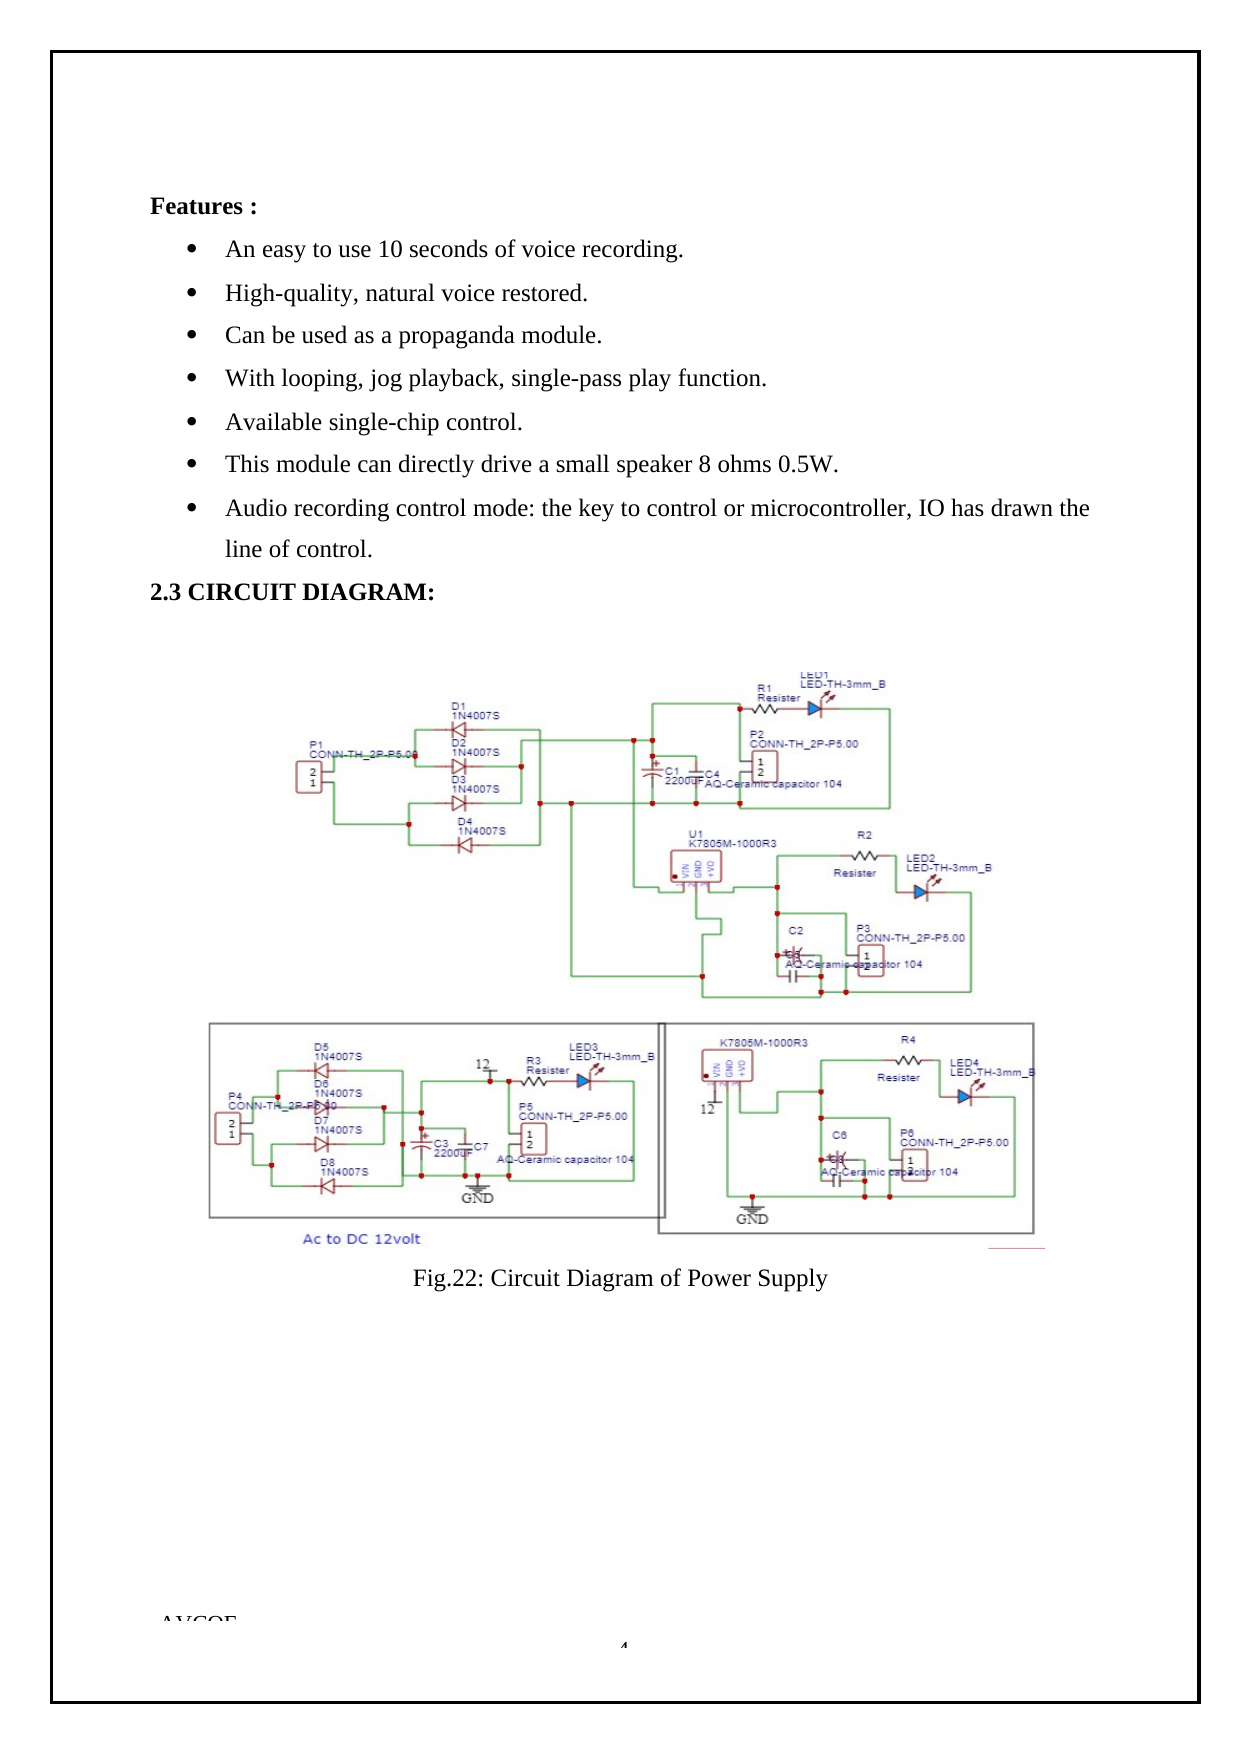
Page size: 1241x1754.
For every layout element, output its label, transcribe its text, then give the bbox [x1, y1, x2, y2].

subtitle CIRCUIT DIAGRAM: [150, 577, 1197, 606]
list Available single-chip control. [187, 407, 1197, 435]
text Fig.22: Circuit Diagram of Power Supply [263, 1249, 977, 1292]
list Can be used as a propaganda module. [187, 320, 1197, 349]
list High-quality, natural voice restored. [187, 278, 1197, 306]
list With looping, jog playback, single-pass play function. [187, 363, 1197, 392]
subtitle Features : [150, 191, 1197, 220]
list An easy to use 10 seconds of voice recording. [187, 234, 1197, 263]
picture [208, 672, 1046, 1249]
list Audio recording control mode: the key to control or microcontroller, IO has drawn the line of control. [187, 493, 1090, 563]
list This module can directly drive a small speaker 8 ohms 0.5W. [187, 449, 1197, 478]
